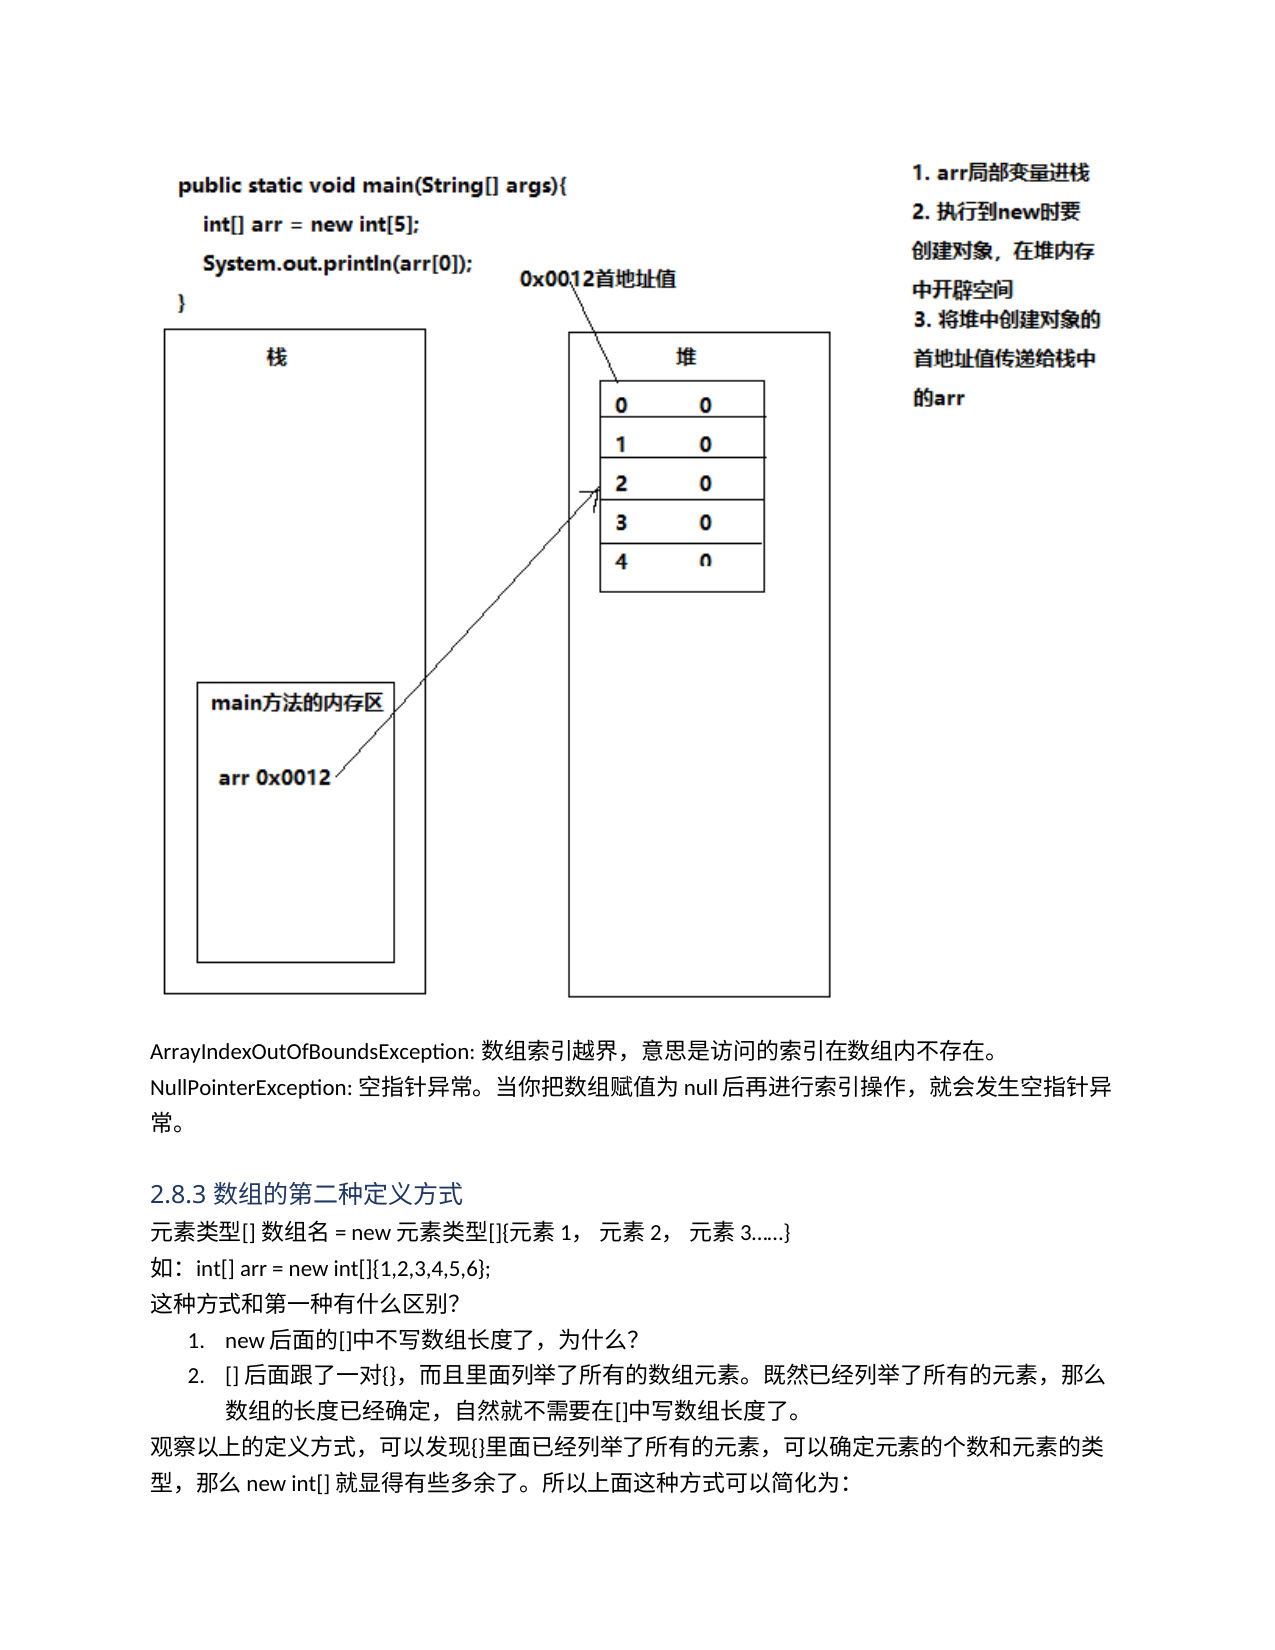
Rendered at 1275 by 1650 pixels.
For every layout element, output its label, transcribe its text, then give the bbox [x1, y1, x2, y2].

picture [150, 150, 1125, 1001]
text 这种方式和第一种有什么区别？ [150, 1286, 1125, 1319]
list [] 后面跟了一对{}，而且里面列举了所有的数组元素。既然已经列举了所有的元素，那么数组的长度已经确定，自然就不需要在[]中写数组长度了。 [187, 1357, 1125, 1426]
subtitle 2.8.3 数组的第二种定义方式 [150, 1175, 1125, 1211]
list new后面的[]中不写数组长度了，为什么？ [187, 1322, 1125, 1355]
text NullPointerException: 空指针异常。当你把数组赋值为null后再进行索引操作，就会发生空指针异常。 [150, 1069, 1125, 1138]
text 元素类型[] 数组名 = new 元素类型[]{元素1， 元素2， 元素3……} [150, 1214, 1125, 1247]
text 如：int[] arr = new int[]{1,2,3,4,5,6}; [150, 1250, 1125, 1283]
text ArrayIndexOutOfBoundsException: 数组索引越界，意思是访问的索引在数组内不存在。 [150, 1033, 1125, 1066]
text 观察以上的定义方式，可以发现{}里面已经列举了所有的元素，可以确定元素的个数和元素的类型，那么new int[] 就显得有些多余了。所以上面这种方式可以简化为： [150, 1429, 1125, 1498]
